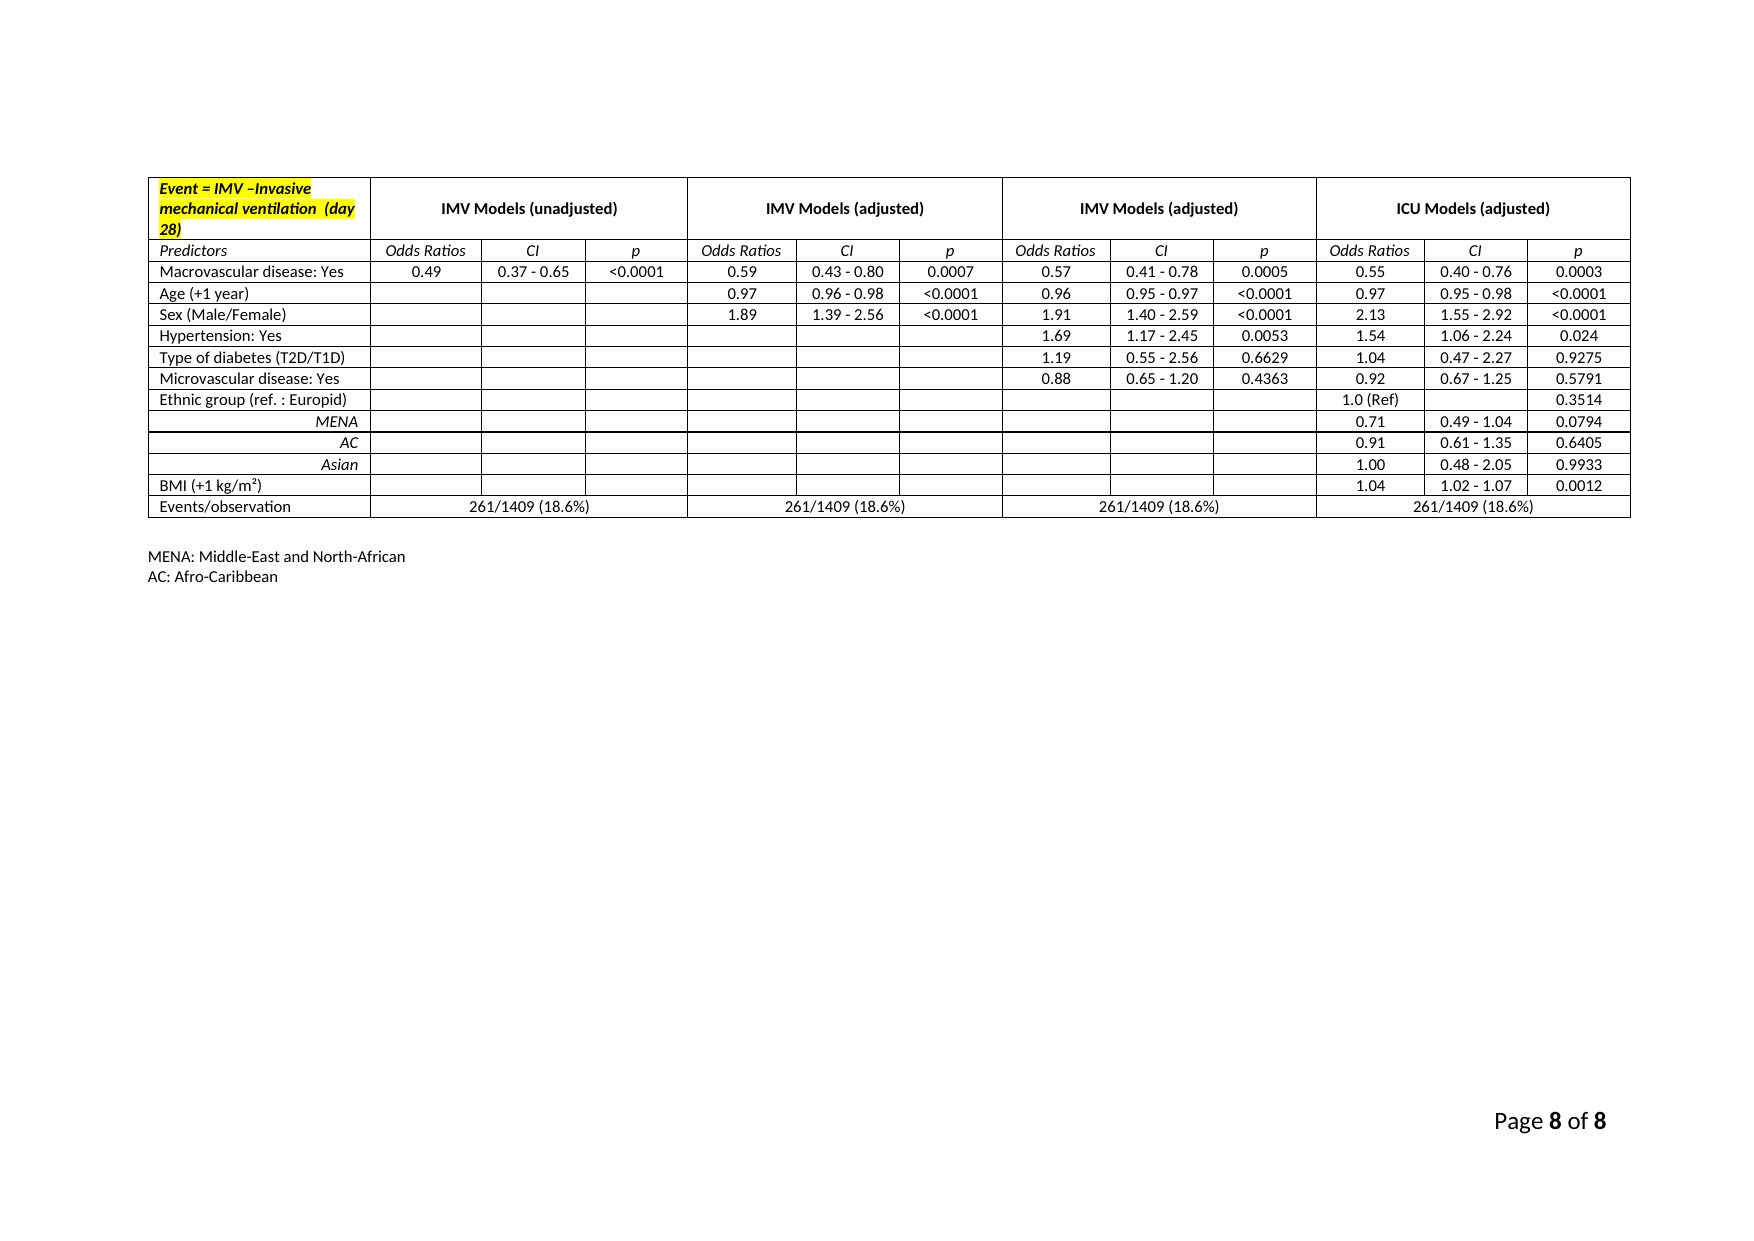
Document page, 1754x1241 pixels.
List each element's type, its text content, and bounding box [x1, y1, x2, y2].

table_cell [371, 411, 481, 431]
table_cell 0.5791 [1528, 368, 1630, 389]
table_cell 0.0003 [1528, 262, 1630, 282]
table_cell 1.04 [1317, 347, 1424, 367]
table_cell [371, 347, 481, 367]
text AC: Afro-Caribbean [148, 566, 1606, 586]
table_cell 0.49 [371, 262, 481, 282]
table_cell [586, 475, 687, 495]
table_cell [688, 347, 796, 367]
table_cell [371, 283, 481, 303]
table_cell CI [482, 240, 585, 261]
table_cell 0.40 - 0.76 [1425, 262, 1527, 282]
table_cell 1.00 [1317, 454, 1424, 474]
table_cell [900, 368, 1002, 389]
table_cell <0.0001 [900, 304, 1002, 324]
table_cell 0.97 [1317, 283, 1424, 303]
table_cell 1.69 [1003, 326, 1110, 346]
table_cell 1.02 - 1.07 [1425, 475, 1527, 495]
table_cell [482, 368, 585, 389]
table_cell [371, 475, 481, 495]
table_cell [482, 390, 585, 410]
table_cell [797, 368, 899, 389]
table_cell [1003, 475, 1110, 495]
table_cell 0.71 [1317, 411, 1424, 431]
table_cell 261/1409 (18.6%) [1317, 496, 1630, 517]
table_cell [688, 390, 796, 410]
table_cell [371, 368, 481, 389]
table_cell 1.39 - 2.56 [797, 304, 899, 324]
table_cell Macrovascular disease: Yes [149, 262, 370, 282]
table_cell 0.024 [1528, 326, 1630, 346]
table_cell CI [1111, 240, 1213, 261]
table_cell [1214, 411, 1316, 431]
table_cell 1.54 [1317, 326, 1424, 346]
table_cell [1214, 475, 1316, 495]
table_header IMV Models (unadjusted) [371, 178, 687, 239]
table_cell <0.0001 [1214, 304, 1316, 324]
table_cell [797, 454, 899, 474]
table_cell 0.43 - 0.80 [797, 262, 899, 282]
table_cell [371, 326, 481, 346]
table_cell [900, 454, 1002, 474]
table_cell Odds Ratios [688, 240, 796, 261]
table_cell 0.49 - 1.04 [1425, 411, 1527, 431]
table_cell [797, 411, 899, 431]
table_cell 0.92 [1317, 368, 1424, 389]
table_cell [900, 475, 1002, 495]
table_cell <0.0001 [1528, 304, 1630, 324]
table_cell 0.6405 [1528, 433, 1630, 453]
table_cell 0.67 - 1.25 [1425, 368, 1527, 389]
table_header ICU Models (adjusted) [1317, 178, 1630, 239]
table_cell [1003, 454, 1110, 474]
table_cell [482, 475, 585, 495]
table_cell p [586, 240, 687, 261]
table_cell 0.55 - 2.56 [1111, 347, 1213, 367]
table_cell 0.91 [1317, 433, 1424, 453]
table_cell Type of diabetes (T2D/T1D) [149, 347, 370, 367]
table_cell 0.6629 [1214, 347, 1316, 367]
table_cell [900, 411, 1002, 431]
table_cell [900, 390, 1002, 410]
table_cell 0.9275 [1528, 347, 1630, 367]
table_cell 0.0794 [1528, 411, 1630, 431]
table_cell CI [797, 240, 899, 261]
table_cell [482, 454, 585, 474]
table_cell [688, 454, 796, 474]
text MENA: Middle-East and North-African [148, 546, 1606, 566]
table_cell <0.0001 [1214, 283, 1316, 303]
table_cell 0.37 - 0.65 [482, 262, 585, 282]
table_cell Microvascular disease: Yes [149, 368, 370, 389]
table_cell 0.95 - 0.97 [1111, 283, 1213, 303]
table_cell 0.88 [1003, 368, 1110, 389]
table_cell BMI (+1 kg/m²) [149, 475, 370, 495]
table_cell 0.97 [688, 283, 796, 303]
table_cell [1111, 475, 1213, 495]
table_header Event = IMV –Invasive mechanical ventilation (day 28) [149, 178, 370, 239]
table_cell 0.61 - 1.35 [1425, 433, 1527, 453]
table_cell 0.55 [1317, 262, 1424, 282]
table_cell Sex (Male/Female) [149, 304, 370, 324]
table_cell 1.06 - 2.24 [1425, 326, 1527, 346]
table_cell 0.0005 [1214, 262, 1316, 282]
table_cell 1.40 - 2.59 [1111, 304, 1213, 324]
table_cell 0.47 - 2.27 [1425, 347, 1527, 367]
table_cell MENA [149, 411, 370, 431]
table_cell [482, 304, 585, 324]
table_header IMV Models (adjusted) [688, 178, 1002, 239]
table_cell [482, 433, 585, 453]
table_cell 0.95 - 0.98 [1425, 283, 1527, 303]
table_cell 2.13 [1317, 304, 1424, 324]
table_cell [371, 433, 481, 453]
table_cell 1.55 - 2.92 [1425, 304, 1527, 324]
table_cell [797, 347, 899, 367]
table_cell 0.4363 [1214, 368, 1316, 389]
table_cell 0.41 - 0.78 [1111, 262, 1213, 282]
table_cell [900, 433, 1002, 453]
table_cell <0.0001 [586, 262, 687, 282]
table_cell [1003, 411, 1110, 431]
table_cell Age (+1 year) [149, 283, 370, 303]
table_cell 0.48 - 2.05 [1425, 454, 1527, 474]
table_cell [1003, 390, 1110, 410]
table_cell [900, 326, 1002, 346]
table_cell 1.91 [1003, 304, 1110, 324]
table_cell [688, 475, 796, 495]
table_cell 261/1409 (18.6%) [371, 496, 687, 517]
table_cell CI [1425, 240, 1527, 261]
table_cell 0.3514 [1528, 390, 1630, 410]
table_cell Events/observation [149, 496, 370, 517]
table_cell [1111, 411, 1213, 431]
table_cell Asian [149, 454, 370, 474]
table_cell Ethnic group (ref. : Europid) [149, 390, 370, 410]
table_cell [586, 283, 687, 303]
table_cell Odds Ratios [1317, 240, 1424, 261]
table_cell [586, 433, 687, 453]
table_cell [586, 347, 687, 367]
table_cell [688, 326, 796, 346]
table_cell [371, 304, 481, 324]
table_cell 1.0 (Ref) [1317, 390, 1424, 410]
table_header IMV Models (adjusted) [1003, 178, 1316, 239]
table_cell [482, 326, 585, 346]
table_cell 1.17 - 2.45 [1111, 326, 1213, 346]
table_cell [1214, 390, 1316, 410]
table_cell [482, 347, 585, 367]
table_cell 0.59 [688, 262, 796, 282]
table_cell [797, 475, 899, 495]
table_cell 0.96 [1003, 283, 1110, 303]
table_cell 0.0053 [1214, 326, 1316, 346]
table_cell [1111, 390, 1213, 410]
table_cell [1214, 454, 1316, 474]
table_cell p [900, 240, 1002, 261]
table_cell [586, 304, 687, 324]
table_cell p [1528, 240, 1630, 261]
table_cell 1.04 [1317, 475, 1424, 495]
table_cell [797, 433, 899, 453]
table_cell 1.19 [1003, 347, 1110, 367]
table_cell [371, 454, 481, 474]
table_cell [1003, 433, 1110, 453]
table_cell [1111, 433, 1213, 453]
table_cell Predictors [149, 240, 370, 261]
table_cell 261/1409 (18.6%) [688, 496, 1002, 517]
table_cell AC [149, 433, 370, 453]
table_cell 0.0012 [1528, 475, 1630, 495]
table_cell [586, 411, 687, 431]
table_cell p [1214, 240, 1316, 261]
table_cell [1214, 433, 1316, 453]
table_cell 0.0007 [900, 262, 1002, 282]
table_cell Hypertension: Yes [149, 326, 370, 346]
table_cell [688, 411, 796, 431]
table_cell [586, 368, 687, 389]
table_cell 1.89 [688, 304, 796, 324]
table_cell [797, 390, 899, 410]
table_cell 0.96 - 0.98 [797, 283, 899, 303]
table_cell [797, 326, 899, 346]
table_cell Odds Ratios [1003, 240, 1110, 261]
table_cell 0.57 [1003, 262, 1110, 282]
table_cell [1111, 454, 1213, 474]
table_cell 0.9933 [1528, 454, 1630, 474]
table_cell [688, 433, 796, 453]
table_cell [482, 283, 585, 303]
table_cell <0.0001 [900, 283, 1002, 303]
table_cell Odds Ratios [371, 240, 481, 261]
table_cell 0.65 - 1.20 [1111, 368, 1213, 389]
table_cell [586, 454, 687, 474]
table_cell [586, 390, 687, 410]
table_cell [688, 368, 796, 389]
table_cell 261/1409 (18.6%) [1003, 496, 1316, 517]
table_cell [1425, 390, 1527, 410]
table_cell <0.0001 [1528, 283, 1630, 303]
table_cell [371, 390, 481, 410]
table_cell [586, 326, 687, 346]
table_cell [482, 411, 585, 431]
table_cell [900, 347, 1002, 367]
